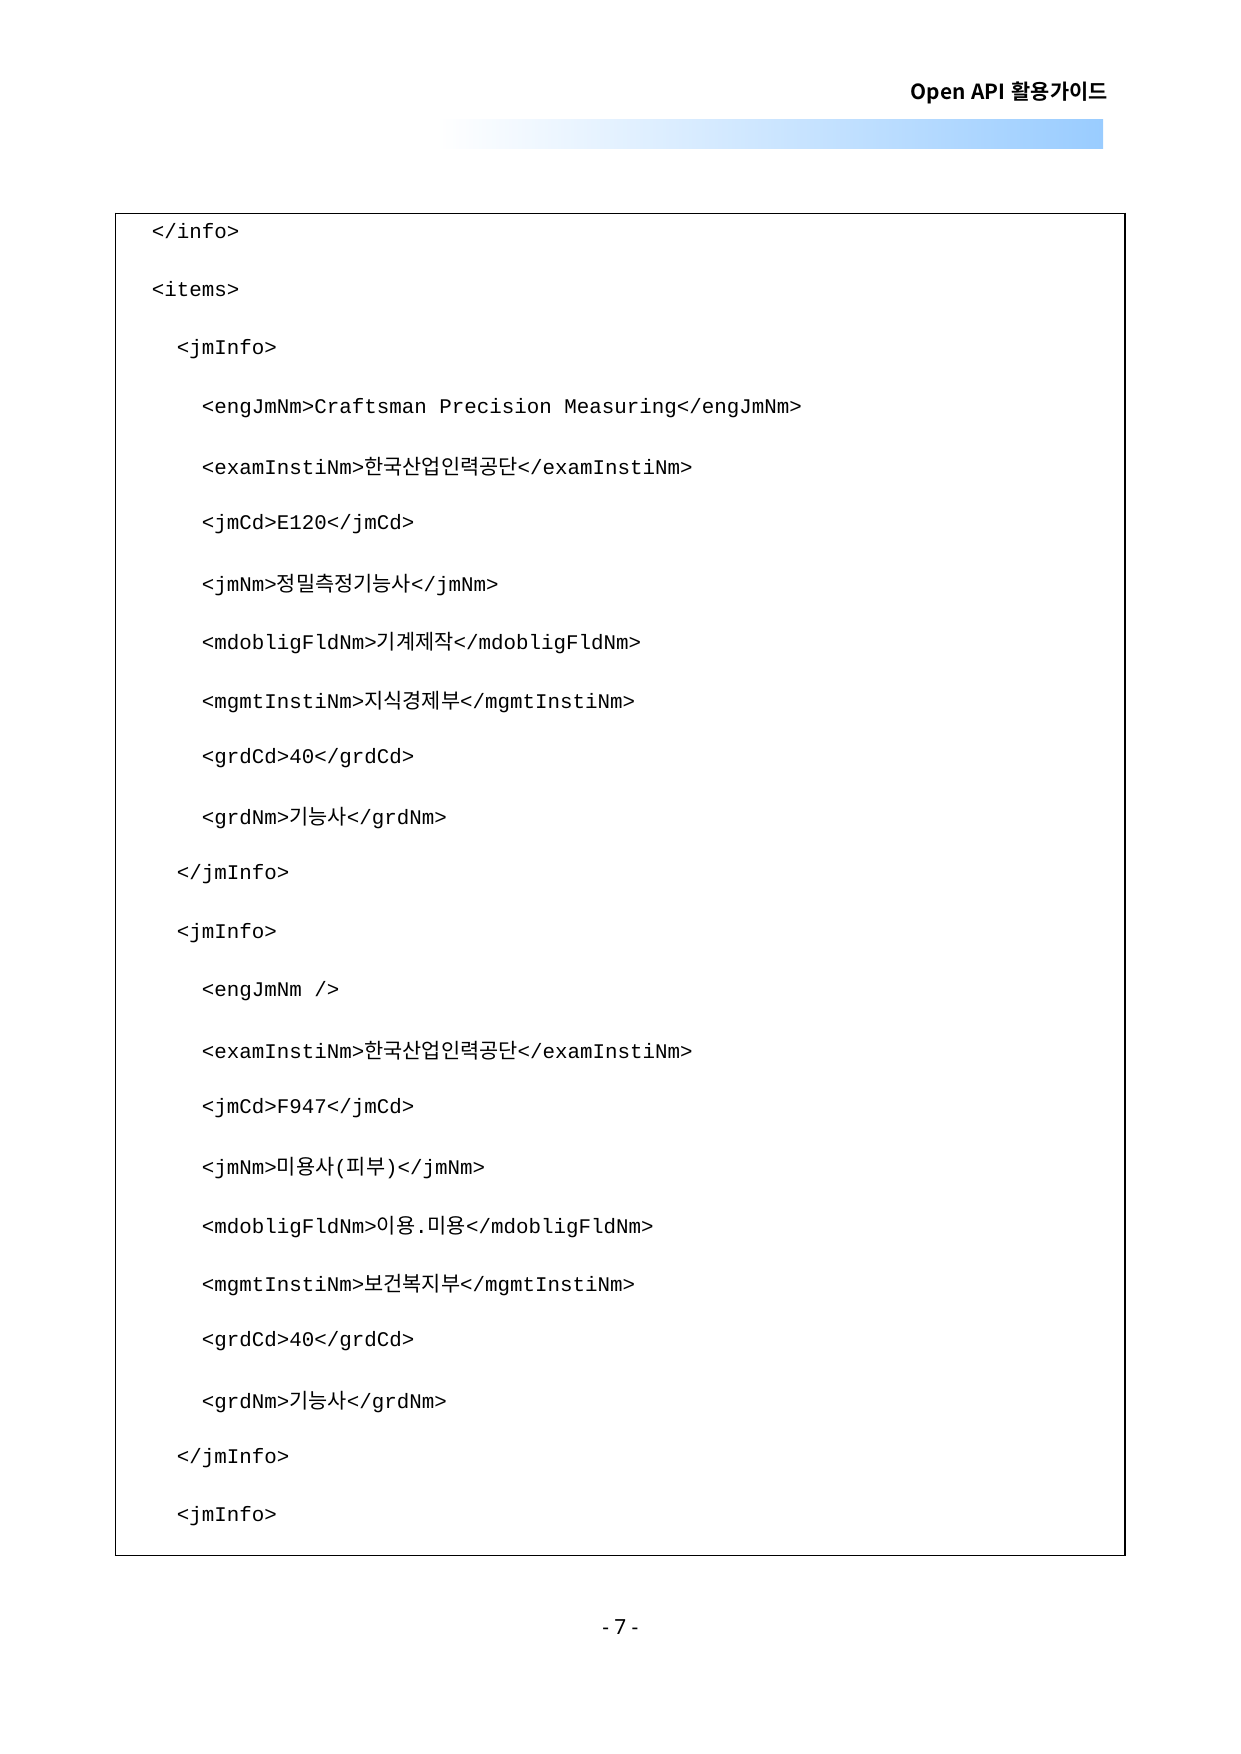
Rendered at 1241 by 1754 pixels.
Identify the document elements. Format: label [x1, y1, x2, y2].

table_cell [116, 214, 1124, 1555]
